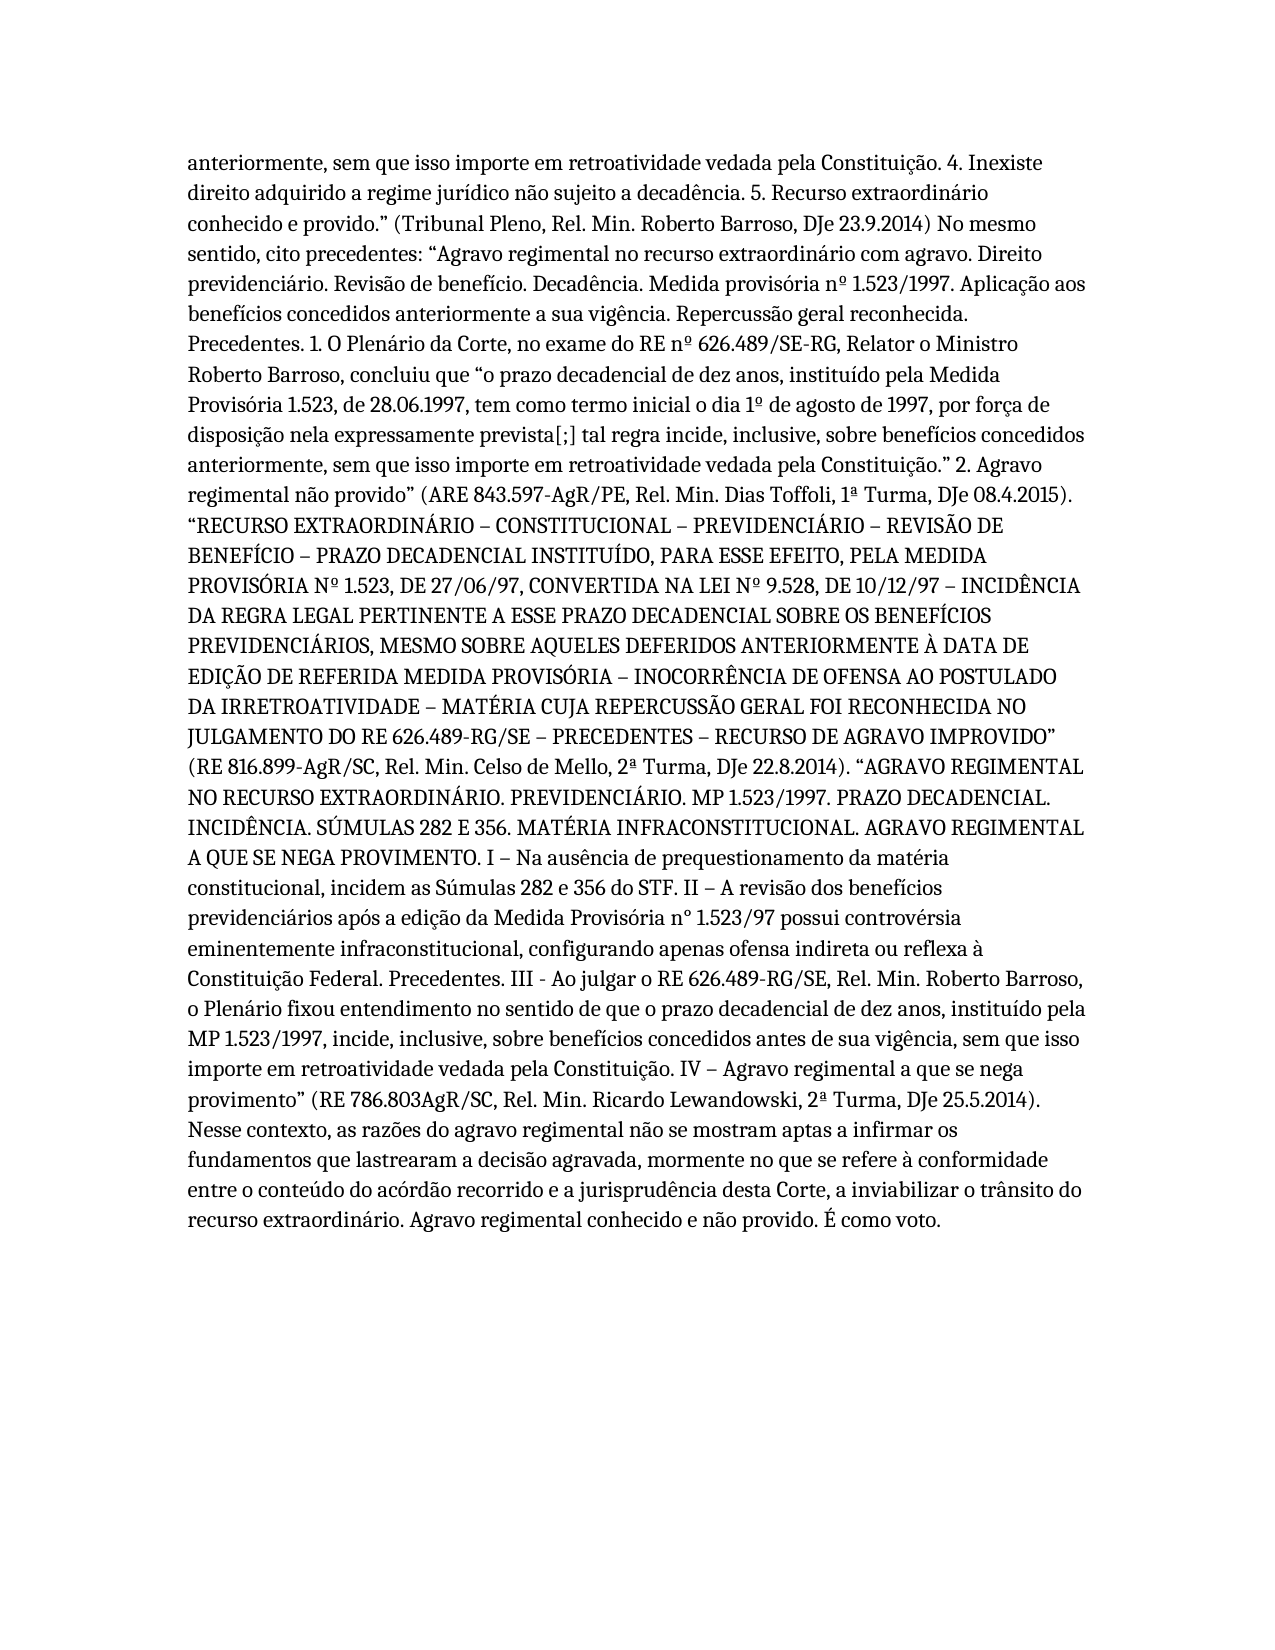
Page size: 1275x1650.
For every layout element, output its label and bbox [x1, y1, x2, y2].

text [187, 150, 1087, 1234]
